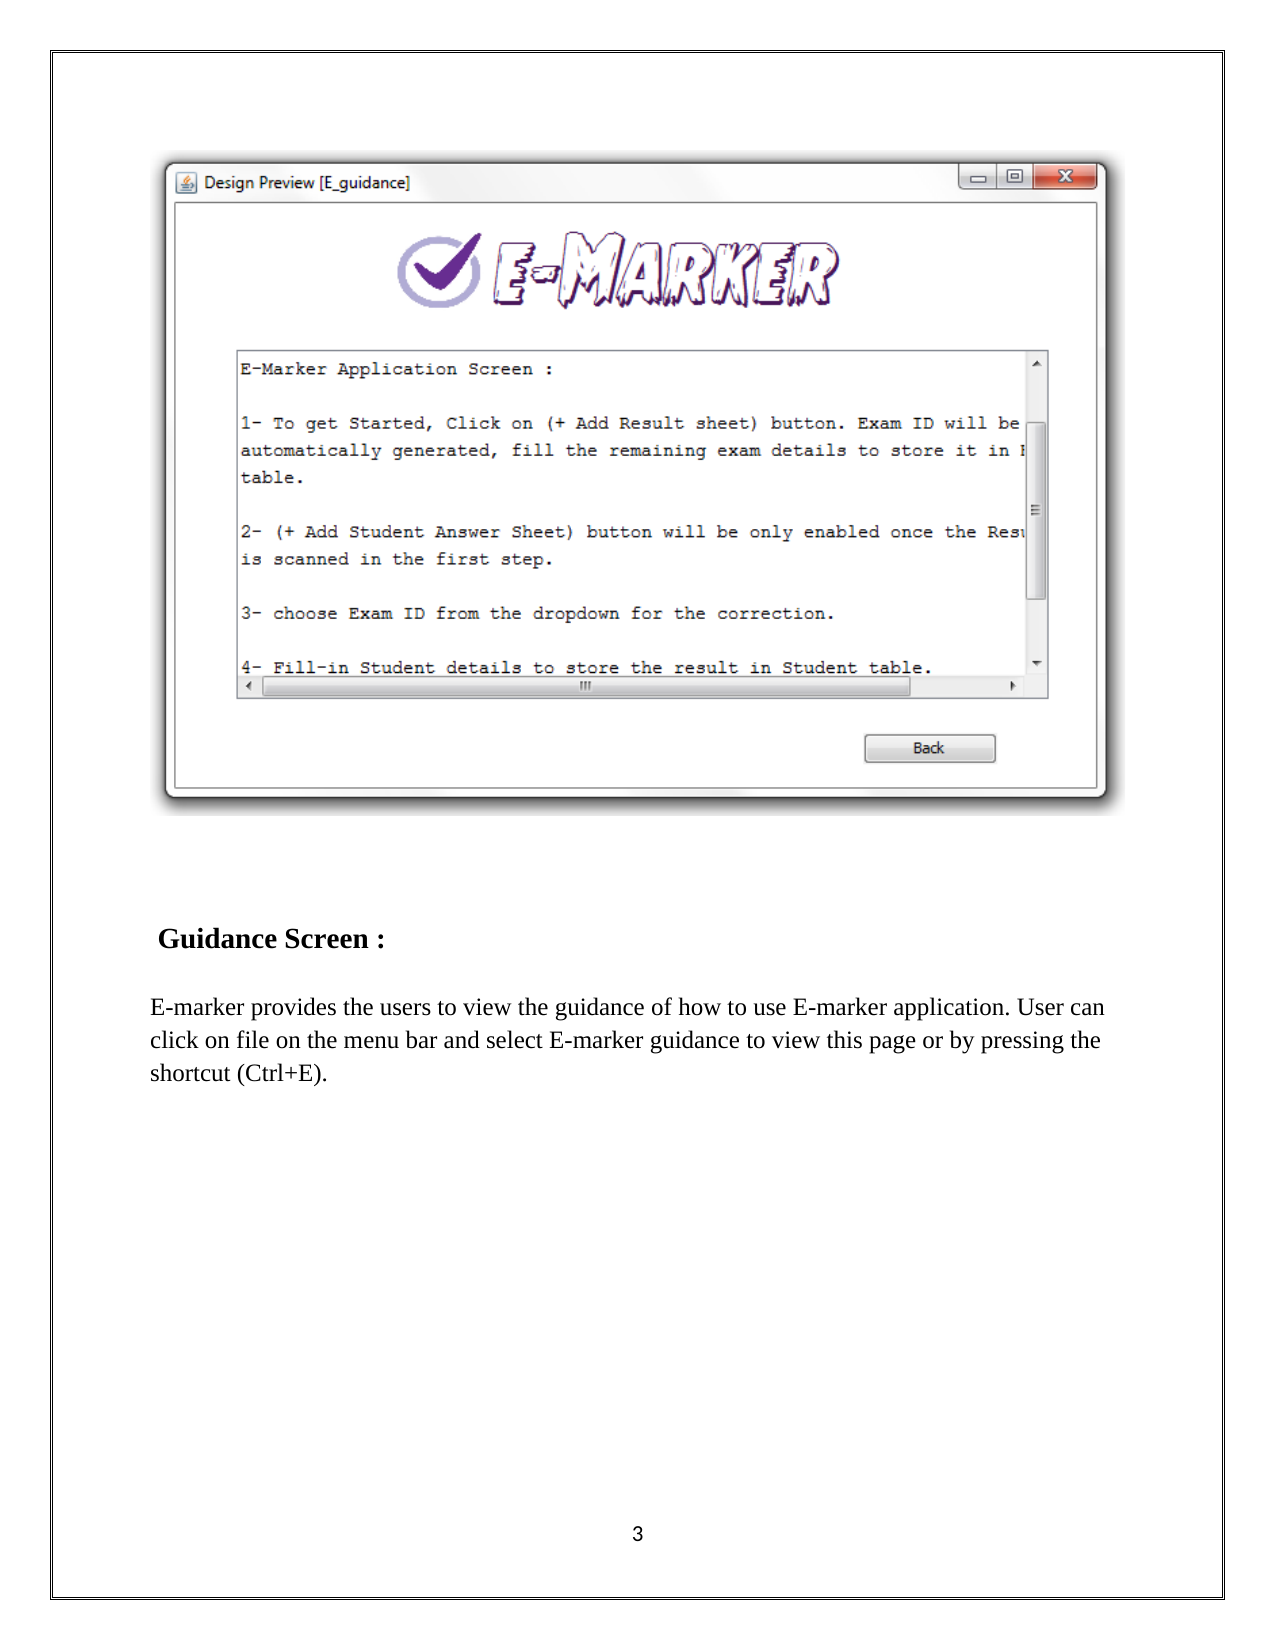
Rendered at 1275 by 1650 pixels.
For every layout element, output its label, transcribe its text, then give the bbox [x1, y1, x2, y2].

picture [150, 150, 1125, 816]
text E-marker provides the users to view the guidance of how to use E-marker application. User can click on file on the menu bar and select E-marker guidance to view this page or by pressing the shortcut (Ctrl+E). [150, 992, 1125, 1087]
text Guidance Screen : [150, 921, 1125, 954]
